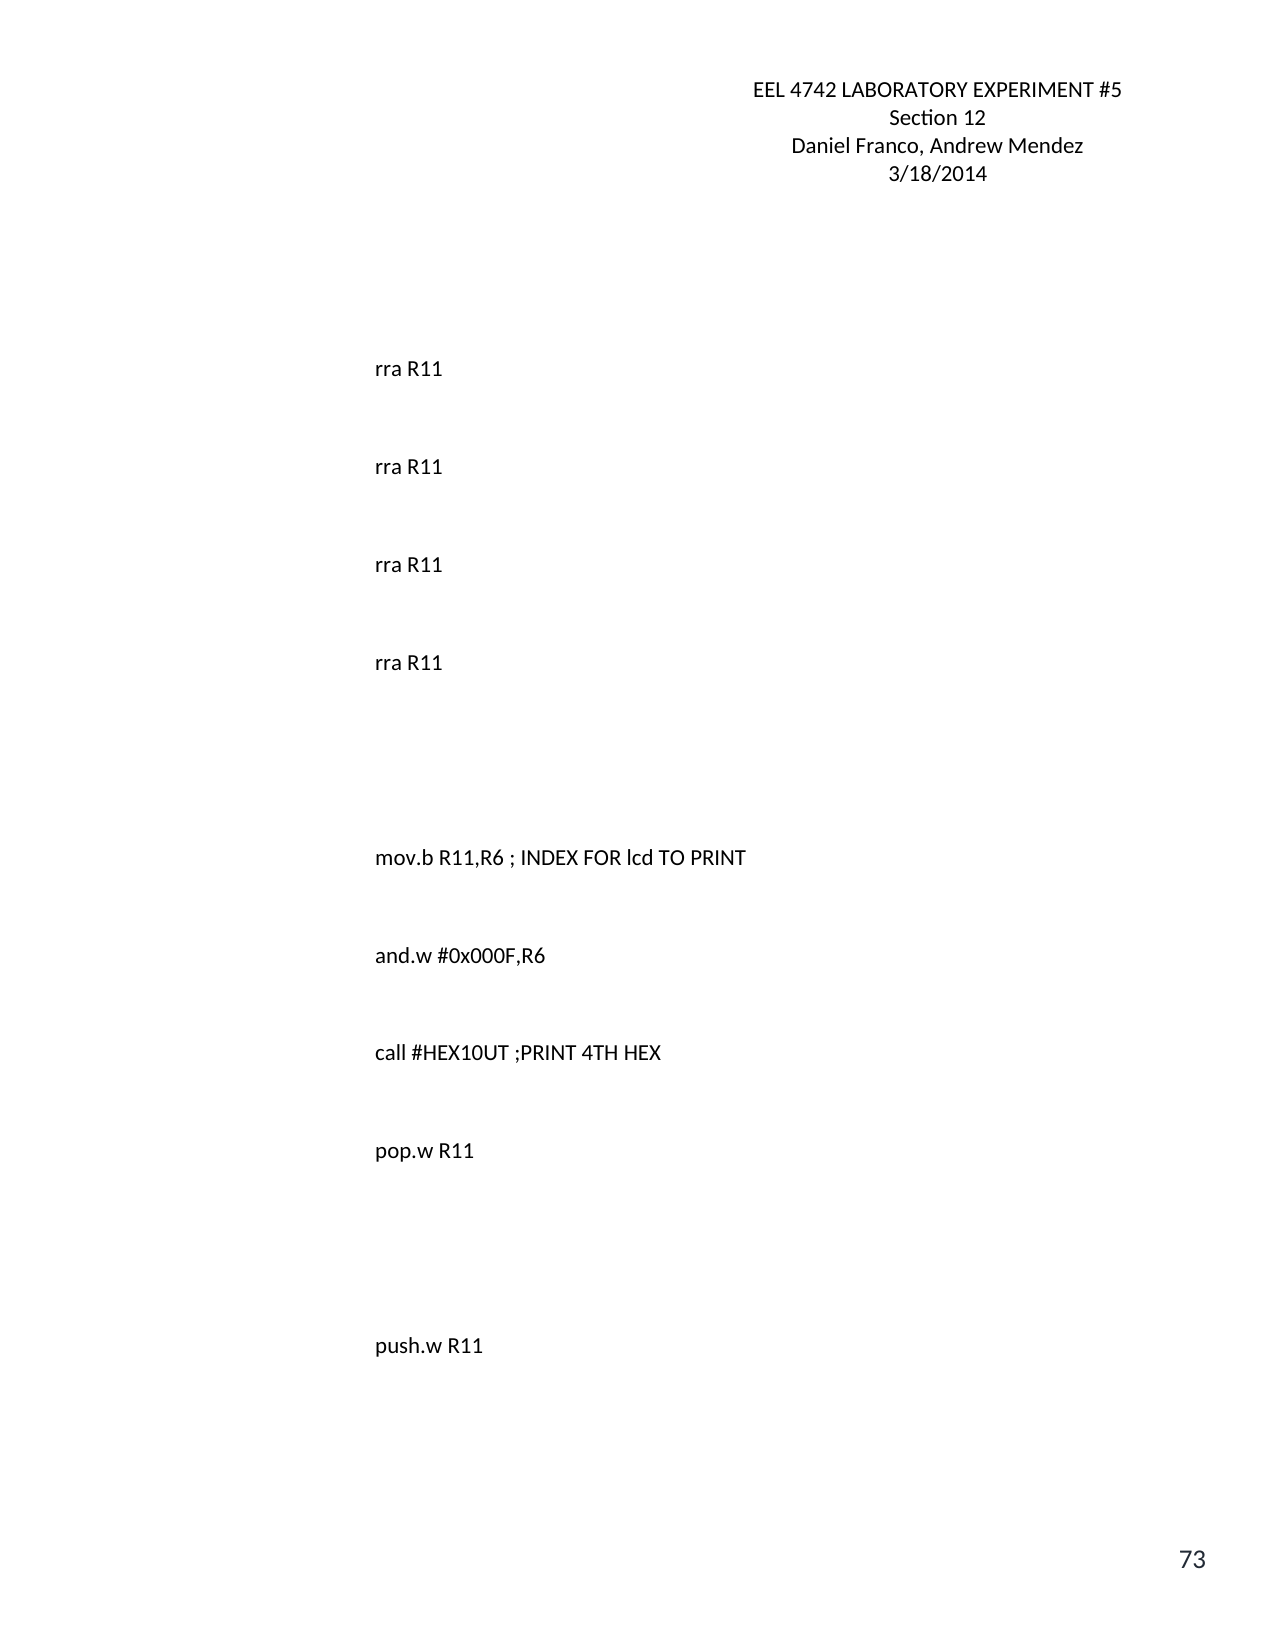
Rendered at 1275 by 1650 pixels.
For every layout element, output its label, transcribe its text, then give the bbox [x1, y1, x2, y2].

text rra R11 [150, 550, 1125, 578]
text pop.w R11 [150, 1136, 1125, 1164]
text rra R11 [150, 452, 1125, 480]
text rra R11 [150, 648, 1125, 676]
text rra R11 [150, 354, 1125, 382]
text and.w #0x000F,R6 [150, 941, 1125, 969]
text push.w R11 [150, 1332, 1125, 1359]
text call #HEX10UT ;PRINT 4TH HEX [150, 1038, 1125, 1066]
text mov.b R11,R6 ; INDEX FOR lcd TO PRINT [150, 843, 1125, 871]
